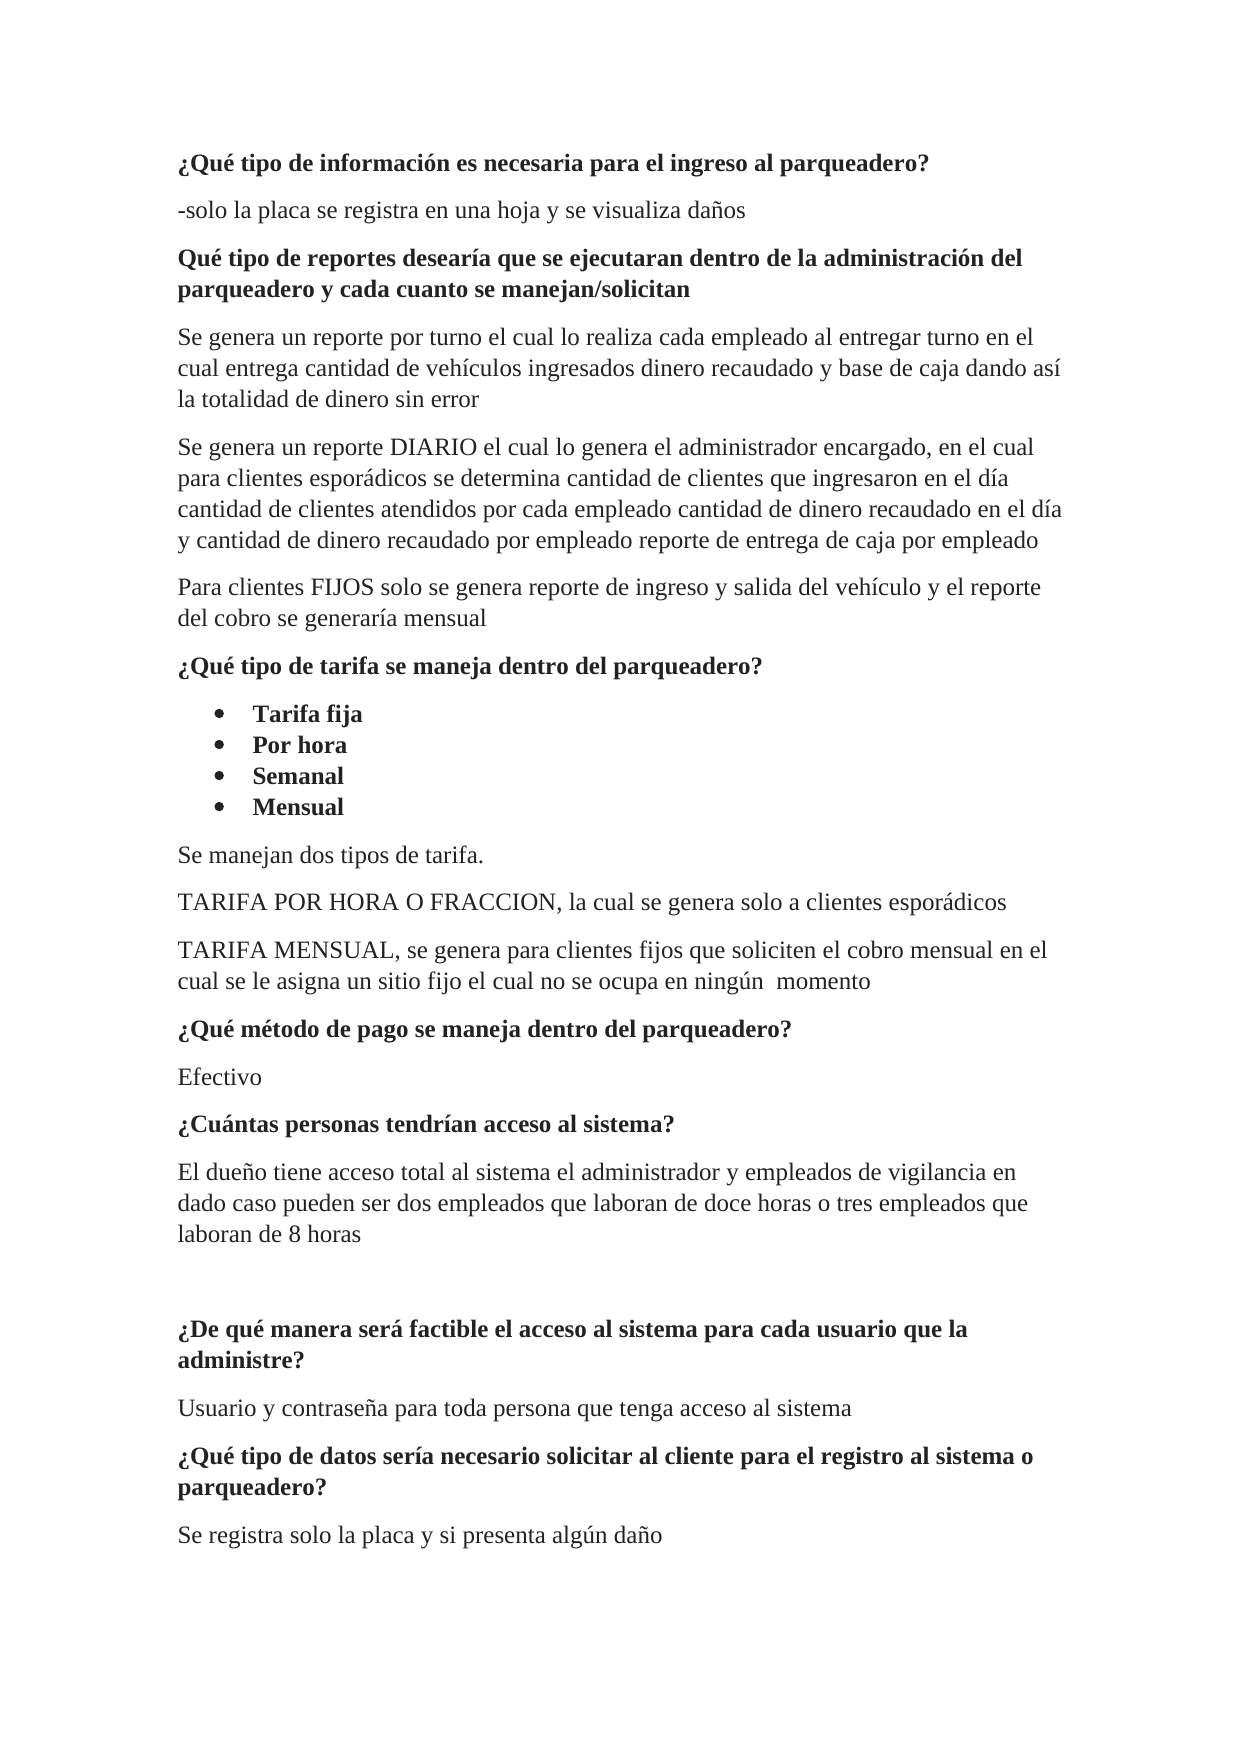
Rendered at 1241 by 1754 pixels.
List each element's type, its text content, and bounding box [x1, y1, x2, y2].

text ¿Qué tipo de datos sería necesario solicitar al cliente para el registro al sistema o parqueadero? [177, 1441, 1063, 1501]
text Qué tipo de reportes desearía que se ejecutaran dentro de la administración del parqueadero y cada cuanto se manejan/solicitan [177, 243, 1063, 303]
text TARIFA MENSUAL, se genera para clientes fijos que soliciten el cobro mensual en el cual se le asigna un sitio fijo el cual no se ocupa en ningún momento [177, 935, 1063, 995]
list Tarifa fija [215, 699, 1063, 728]
text Se genera un reporte por turno el cual lo realiza cada empleado al entregar turno en el cual entrega cantidad de vehículos ingresados dinero recaudado y base de caja dando así la totalidad de dinero sin error [177, 322, 1063, 413]
text ¿Cuántas personas tendrían acceso al sistema? [177, 1109, 1063, 1138]
list Semanal [215, 761, 1063, 790]
text Se manejan dos tipos de tarifa. [177, 840, 1063, 868]
text -solo la placa se registra en una hoja y se visualiza daños [177, 195, 1063, 224]
text Usuario y contraseña para toda persona que tenga acceso al sistema [177, 1393, 1063, 1422]
text ¿De qué manera será factible el acceso al sistema para cada usuario que la administre? [177, 1314, 1063, 1374]
list Por hora [215, 730, 1063, 759]
text ¿Qué método de pago se maneja dentro del parqueadero? [177, 1014, 1063, 1043]
text ¿Qué tipo de tarifa se maneja dentro del parqueadero? [177, 651, 1063, 680]
text Efectivo [177, 1062, 1063, 1090]
text ¿Qué tipo de información es necesaria para el ingreso al parqueadero? [177, 148, 1063, 176]
text Se genera un reporte DIARIO el cual lo genera el administrador encargado, en el cual para clientes esporádicos se determina cantidad de clientes que ingresaron en el día cantidad de clientes atendidos por cada empleado cantidad de dinero recaudado en el día y cantidad de dinero recaudado por empleado reporte de entrega de caja por empleado [177, 432, 1063, 553]
text Para clientes FIJOS solo se genera reporte de ingreso y salida del vehículo y el reporte del cobro se generaría mensual [177, 572, 1063, 632]
text El dueño tiene acceso total al sistema el administrador y empleados de vigilancia en dado caso pueden ser dos empleados que laboran de doce horas o tres empleados que laboran de 8 horas [177, 1157, 1063, 1248]
list Mensual [215, 792, 1063, 821]
text TARIFA POR HORA O FRACCION, la cual se genera solo a clientes esporádicos [177, 887, 1063, 916]
text Se registra solo la placa y si presenta algún daño [177, 1520, 1063, 1548]
